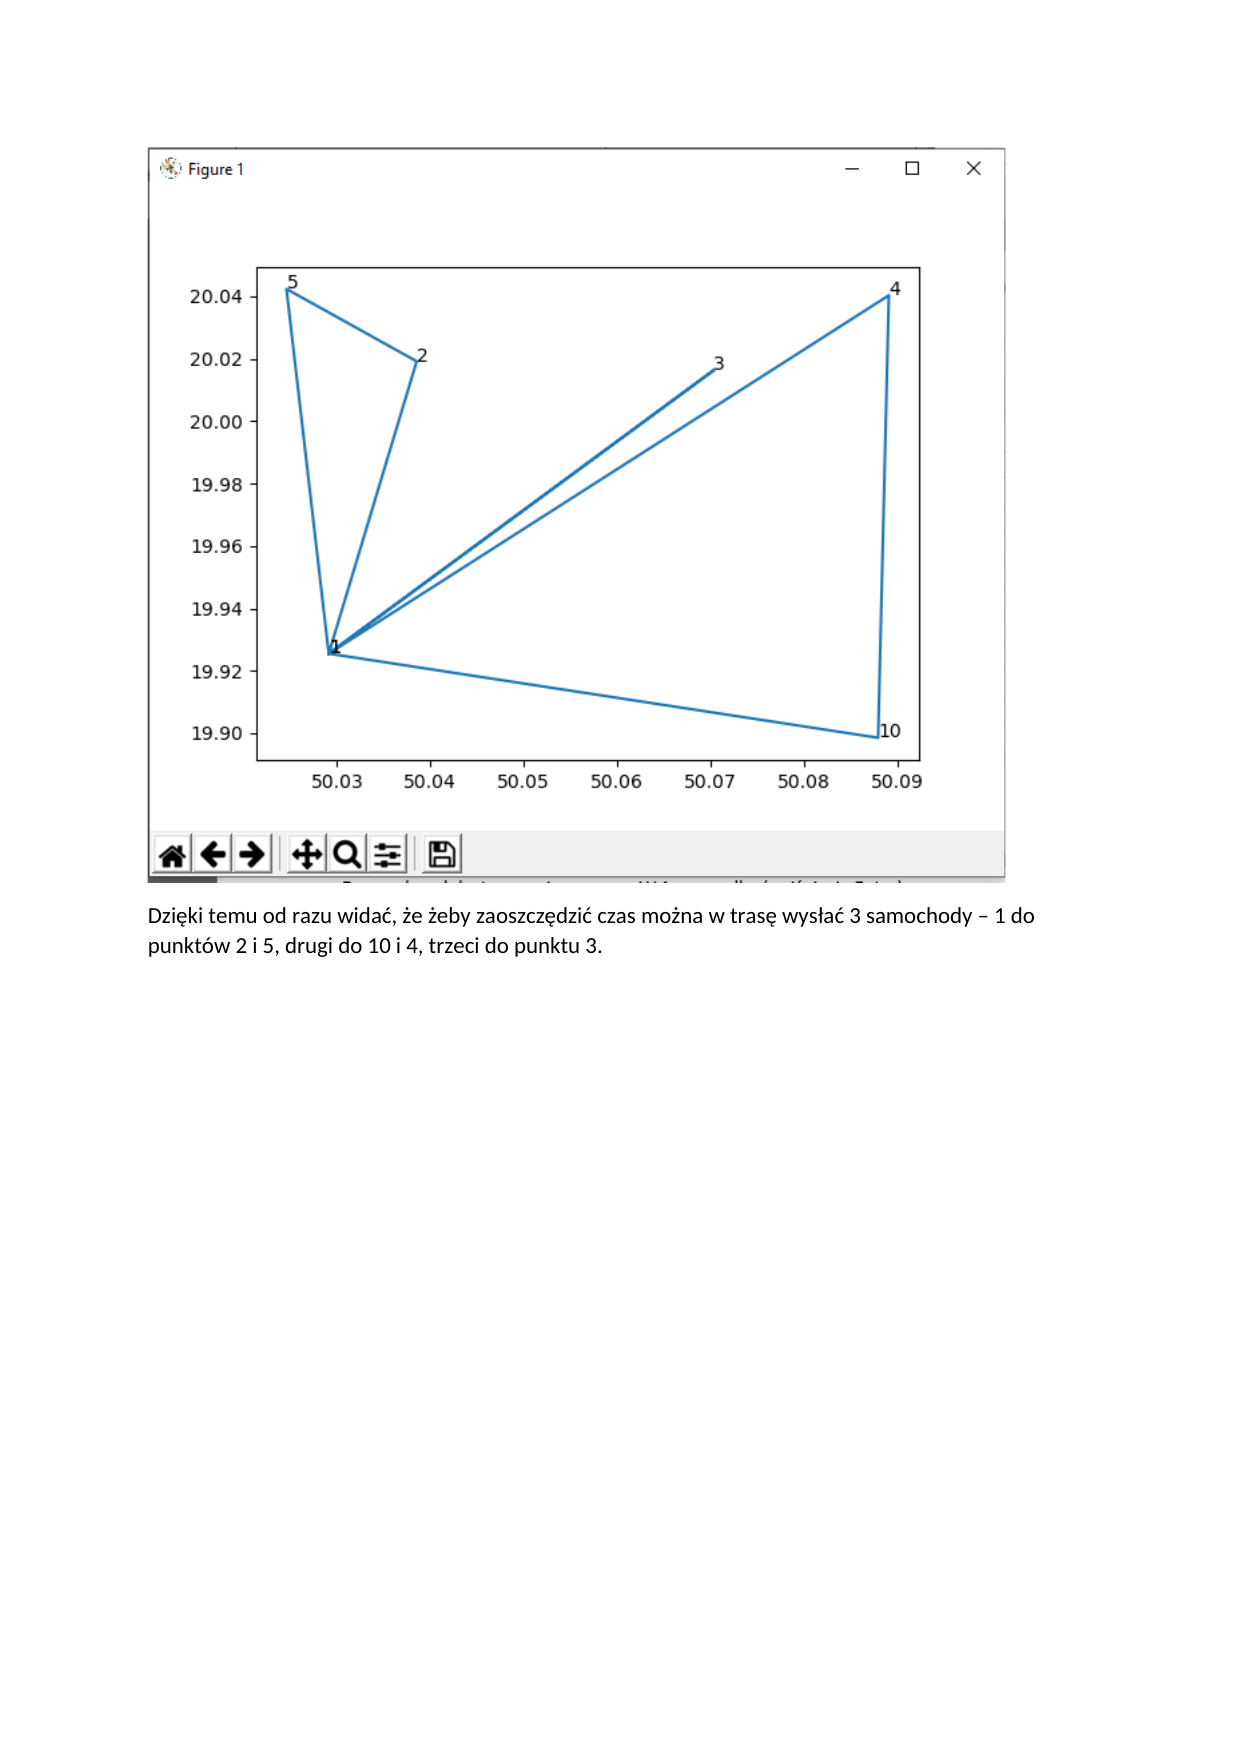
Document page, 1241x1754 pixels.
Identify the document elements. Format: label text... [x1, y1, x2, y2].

picture [147, 147, 1006, 883]
text Dzięki temu od razu widać, że żeby zaoszczędzić czas można w trasę wysłać 3 samochody – 1 do punktów 2 i 5, drugi do 10 i 4, trzeci do punktu 3. [148, 901, 1093, 960]
